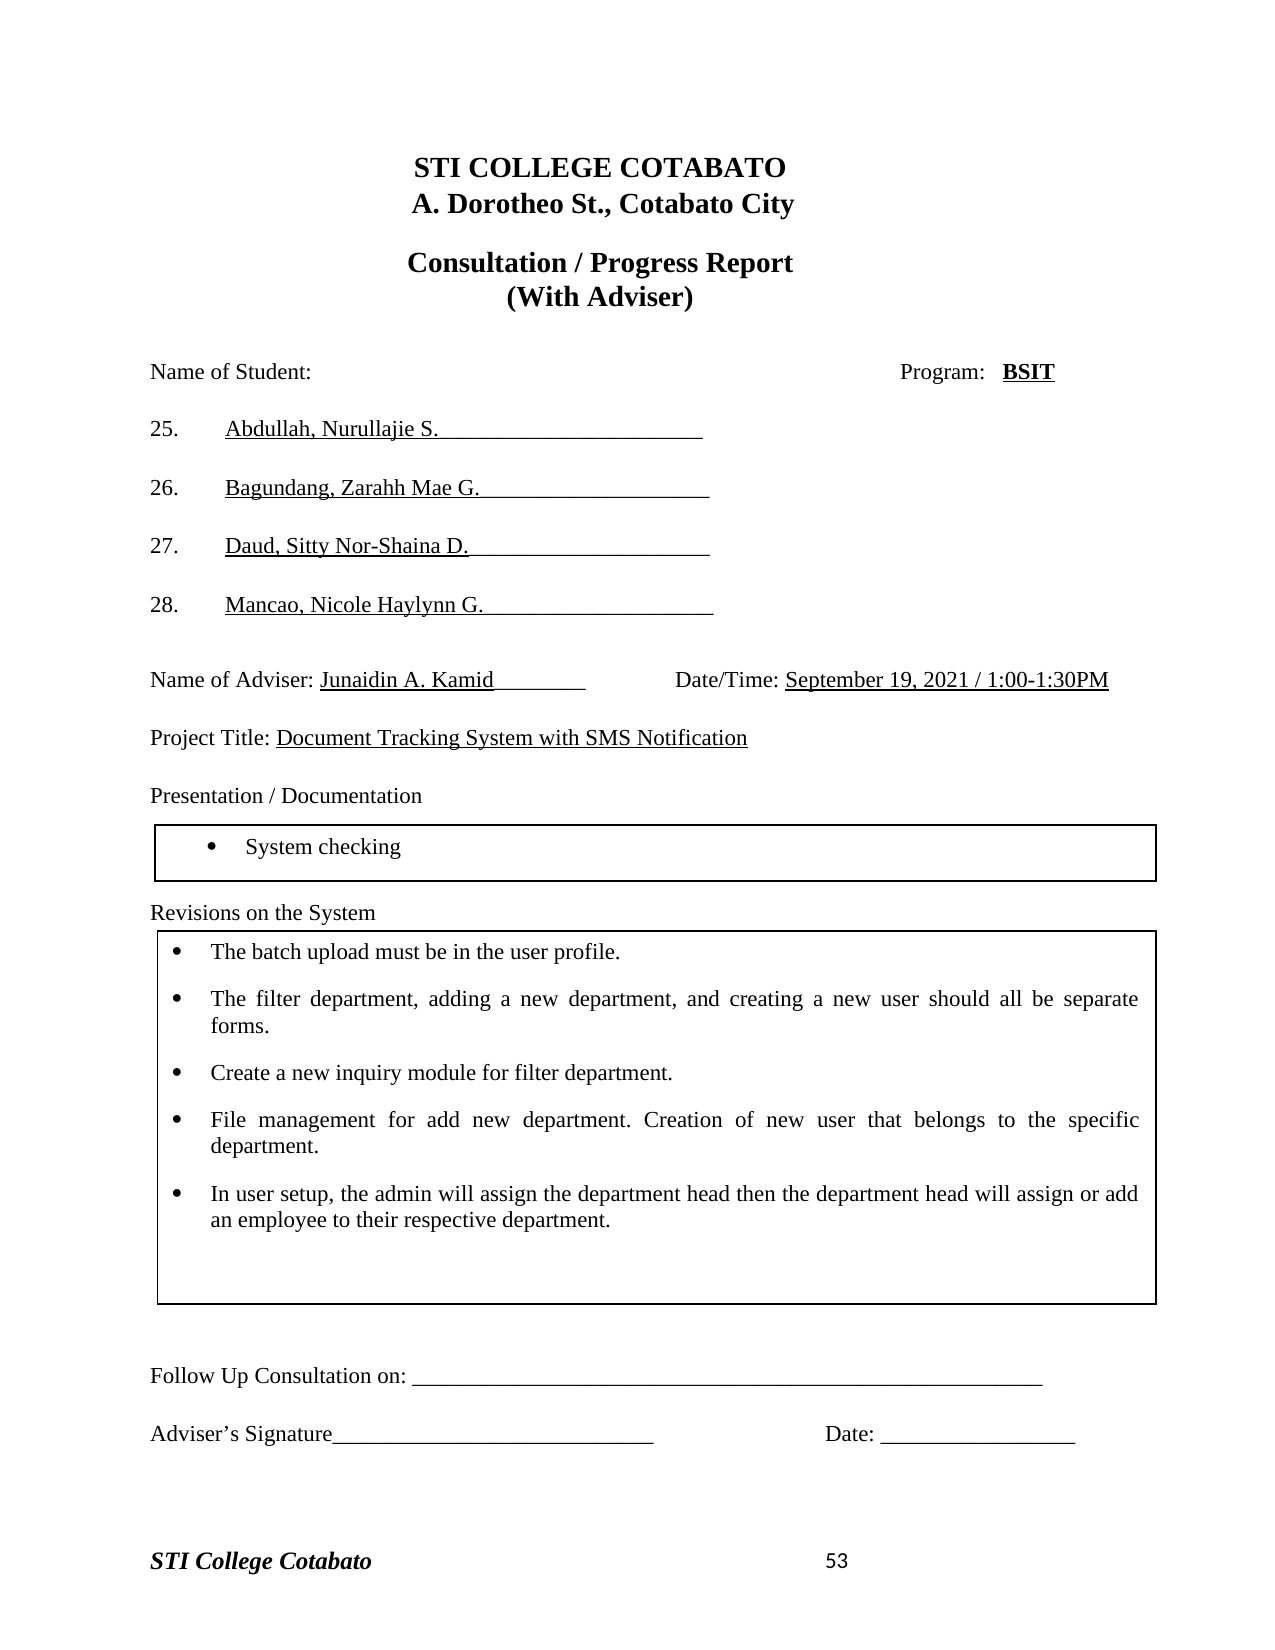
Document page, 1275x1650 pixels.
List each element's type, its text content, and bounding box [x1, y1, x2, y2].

text Consultation / Progress Report [75, 246, 1125, 279]
text Follow Up Consultation on: _______________________________________________________ [150, 1362, 1125, 1388]
list Revisions on the System [75, 899, 1125, 925]
text Adviser’s Signature____________________________ Date: _________________ [150, 1420, 1125, 1446]
text Project Title: Document Tracking System with SMS Notification [150, 724, 1125, 751]
text (With Adviser) [75, 279, 1125, 313]
text Name of Student: Program: BSIT [150, 358, 1125, 384]
list Presentation / Documentation [150, 782, 1125, 808]
text Name of Adviser: Junaidin A. Kamid________ Date/Time: September 19, 2021 / 1:00-1:30PM [150, 667, 1125, 693]
list Abdullah, Nurullajie S._______________________ [150, 415, 1125, 442]
list Bagundang, Zarahh Mae G.____________________ [150, 474, 1125, 500]
text A. Dorotheo St., Cotabato City [300, 186, 1125, 220]
list Mancao, Nicole Haylynn G.____________________ [150, 591, 1125, 618]
list Daud, Sitty Nor-Shaina D._____________________ [150, 533, 1125, 559]
text STI COLLEGE COTABATO [75, 150, 1125, 183]
